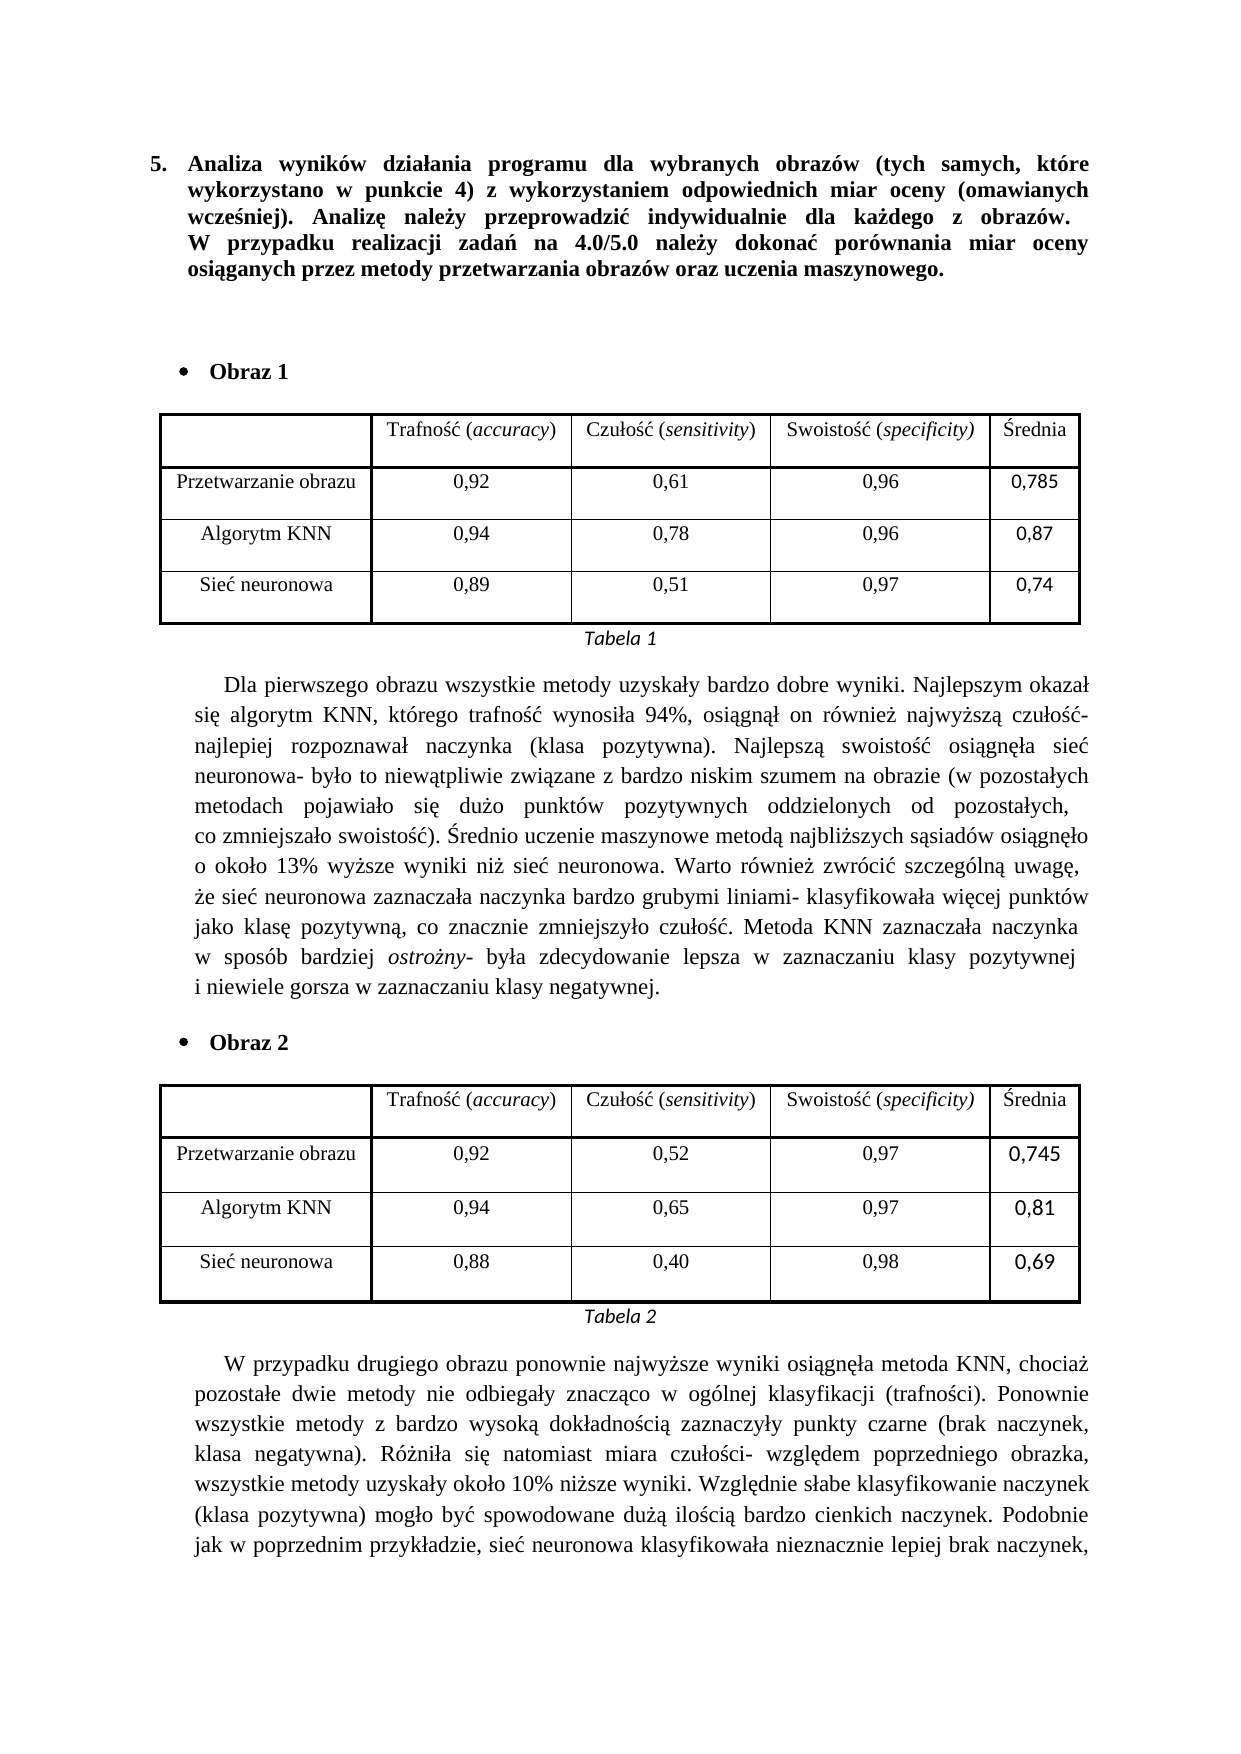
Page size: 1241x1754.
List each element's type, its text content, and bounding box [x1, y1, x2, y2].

table_cell Sieć neuronowa [162, 572, 370, 622]
text Tabela 1 [150, 625, 1090, 651]
table_cell 0,97 [771, 572, 989, 622]
table_cell 0,40 [572, 1247, 770, 1300]
table_cell 0,92 [373, 1139, 571, 1192]
table_header [162, 416, 370, 466]
text Dla pierwszego obrazu wszystkie metody uzyskały bardzo dobre wyniki. Najlepszym okazał się algorytm KNN, którego trafność wynosiła 94%, osiągnął on również najwyższą czułość- najlepiej rozpoznawał naczynka (klasa pozytywna). Najlepszą swoistość osiągnęła sieć neuronowa- było to niewątpliwie związane z bardzo niskim szumem na obrazie (w pozostałych metodach pojawiało się dużo punktów pozytywnych oddzielonych od pozostałych, co zmniejszało swoistość). Średnio uczenie maszynowe metodą najbliższych sąsiadów osiągnęło o około 13% wyższe wyniki niż sieć neuronowa. Warto również zwrócić szczególną uwagę, że sieć neuronowa zaznaczała naczynka bardzo grubymi liniami- klasyfikowała więcej punktów jako klasę pozytywną, co znacznie zmniejszyło czułość. Metoda KNN zaznaczała naczynka w sposób bardziej ostrożny- była zdecydowanie lepsza w zaznaczaniu klasy pozytywnej i niewiele gorsza w zaznaczaniu klasy negatywnej. [194, 671, 1090, 1000]
table_cell 0,51 [572, 572, 770, 622]
table_cell 0,65 [572, 1193, 770, 1246]
table_cell Przetwarzanie obrazu [162, 469, 370, 519]
table_cell 0,96 [771, 469, 989, 519]
table_cell 0,94 [373, 520, 571, 571]
table_header Swoistość (specificity) [771, 1087, 989, 1136]
table_cell Przetwarzanie obrazu [162, 1139, 370, 1192]
table_cell 0,61 [572, 469, 770, 519]
list Obraz 1 [179, 358, 1090, 384]
table_cell 0,87 [991, 520, 1078, 571]
table_cell Algorytm KNN [162, 520, 370, 571]
list Obraz 2 [179, 1029, 1090, 1055]
table_cell 0,89 [373, 572, 571, 622]
table_header Trafność (accuracy) [373, 1087, 571, 1136]
table_cell 0,81 [991, 1193, 1078, 1246]
table_header Trafność (accuracy) [373, 416, 571, 466]
table_header [162, 1087, 370, 1136]
table_header Czułość (sensitivity) [572, 416, 770, 466]
table_cell 0,745 [991, 1139, 1078, 1192]
table_cell 0,88 [373, 1247, 571, 1300]
table_header Czułość (sensitivity) [572, 1087, 770, 1136]
table_cell 0,69 [991, 1247, 1078, 1300]
table_cell 0,94 [373, 1193, 571, 1246]
table_cell Sieć neuronowa [162, 1247, 370, 1300]
table_cell 0,785 [991, 469, 1078, 519]
table_cell 0,97 [771, 1193, 989, 1246]
text Tabela 2 [150, 1303, 1090, 1329]
table_cell 0,98 [771, 1247, 989, 1300]
table_cell 0,92 [373, 469, 571, 519]
table_cell 0,96 [771, 520, 989, 571]
table_header Swoistość (specificity) [771, 416, 989, 466]
table_header Średnia [991, 416, 1078, 466]
table_cell 0,97 [771, 1139, 989, 1192]
table_header Średnia [991, 1087, 1078, 1136]
table_cell 0,74 [991, 572, 1078, 622]
text Analiza wyników działania programu dla wybranych obrazów (tych samych, które wykorzystano w punkcie 4) z wykorzystaniem odpowiednich miar oceny (omawianych wcześniej). Analizę należy przeprowadzić indywidualnie dla każdego z obrazów. W przypadku realizacji zadań na 4.0/5.0 należy dokonać porównania miar oceny osiąganych przez metody przetwarzania obrazów oraz uczenia maszynowego. [150, 150, 1090, 282]
table_cell Algorytm KNN [162, 1193, 370, 1246]
table_cell 0,78 [572, 520, 770, 571]
table_cell 0,52 [572, 1139, 770, 1192]
